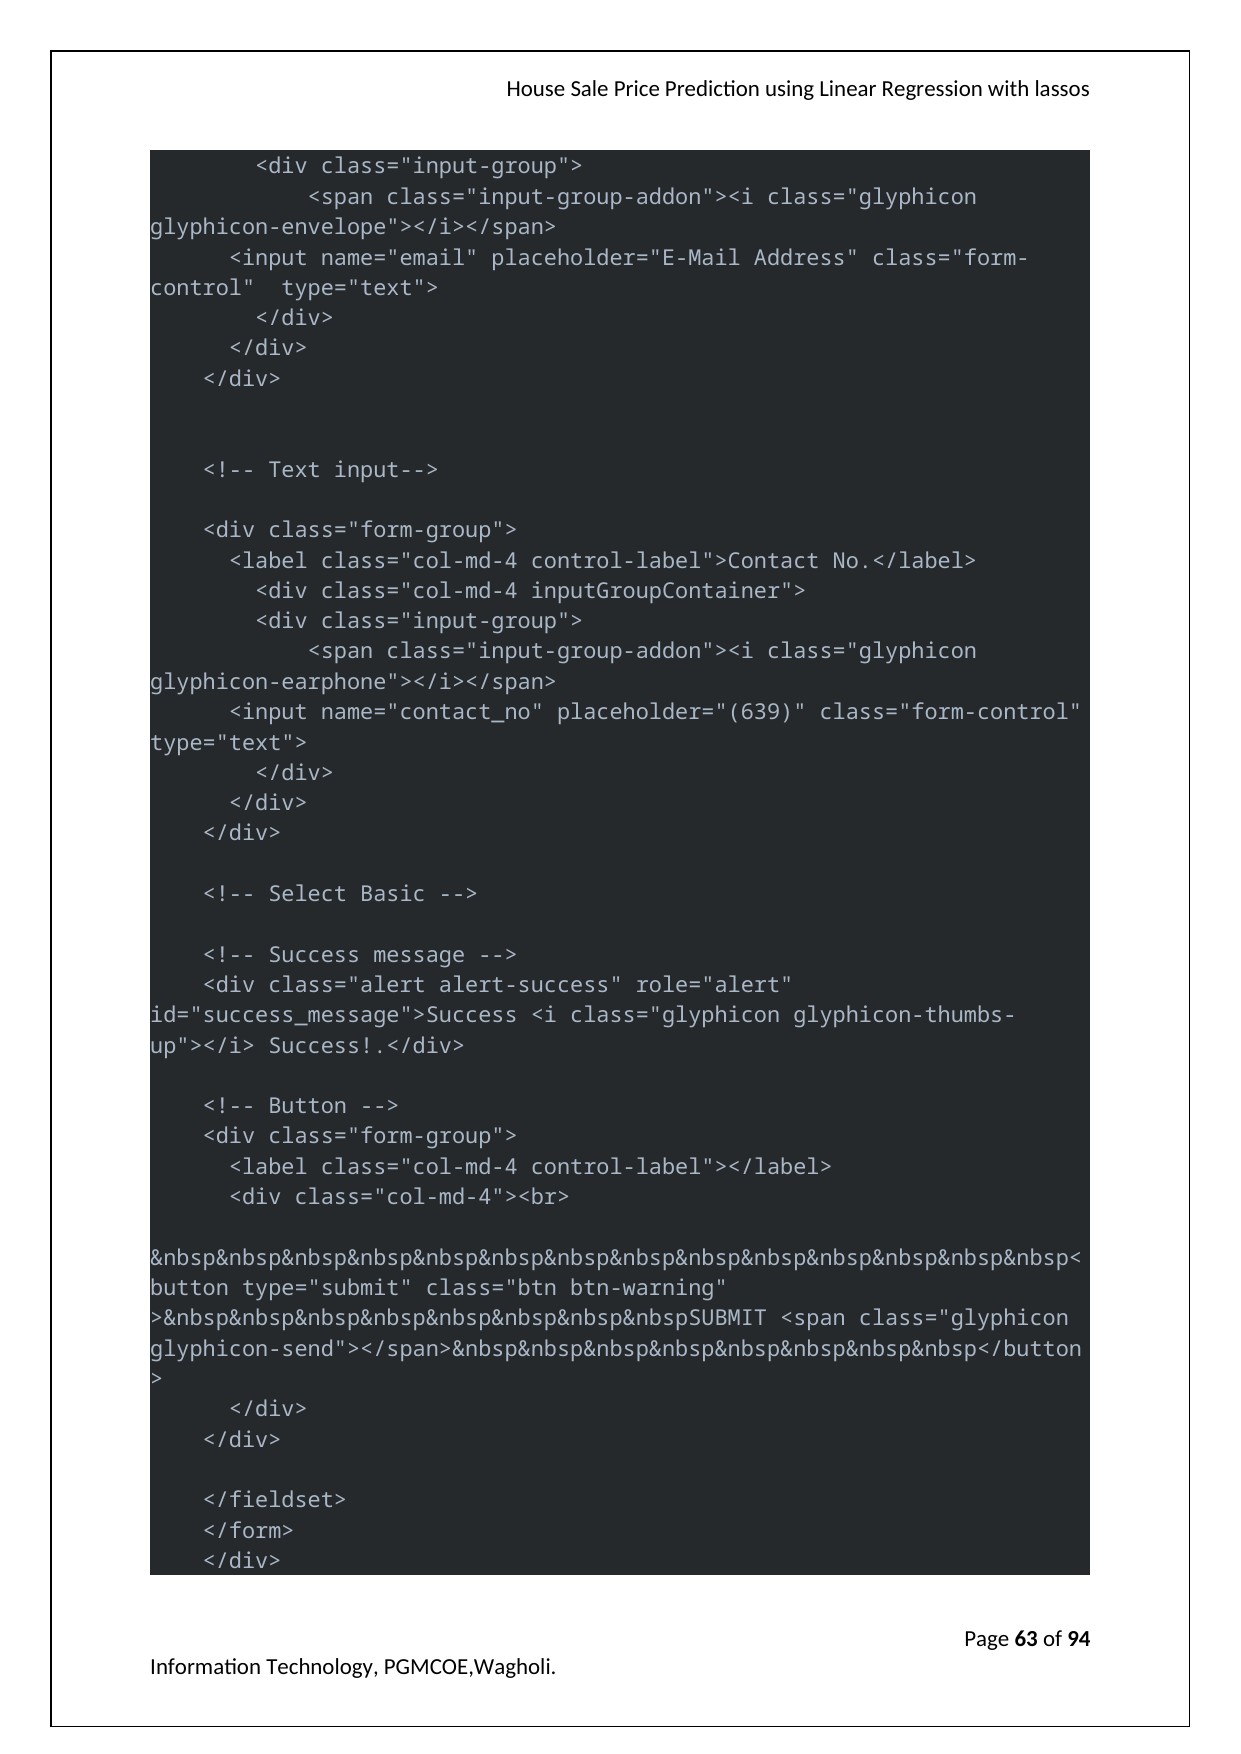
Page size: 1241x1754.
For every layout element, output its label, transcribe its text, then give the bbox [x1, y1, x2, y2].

text <div class="input-group"> [150, 605, 1090, 635]
text <span class="input-group-addon"><i class="glyphicon glyphicon-earphone"></i></span> [150, 635, 1090, 696]
text </div> [150, 756, 1090, 787]
text <div class="col-md-4 inputGroupContainer"> [150, 574, 1090, 605]
text <label class="col-md-4 control-label">Contact No.</label> [150, 544, 1090, 574]
text </div> [150, 817, 1090, 847]
text </fieldset> [150, 1484, 1090, 1514]
text </div> [150, 1423, 1090, 1453]
text <label class="col-md-4 control-label"></label> [150, 1150, 1090, 1181]
text <input name="contact_no" placeholder="(639)" class="form-control" type="text"> [150, 696, 1090, 756]
text </div> [150, 787, 1090, 817]
text <input name="email" placeholder="E-Mail Address" class="form-control" type="text"> [150, 241, 1090, 302]
text </div> [150, 302, 1090, 332]
text </div> [150, 332, 1090, 362]
text <!-- Text input--> [150, 453, 1090, 483]
text <div class="col-md-4"><br> [150, 1181, 1090, 1211]
text <div class="form-group"> [150, 1120, 1090, 1150]
text </form> [150, 1514, 1090, 1544]
text &nbsp&nbsp&nbsp&nbsp&nbsp&nbsp&nbsp&nbsp&nbsp&nbsp&nbsp&nbsp&nbsp&nbsp<button type="submit" class="btn btn-warning" >&nbsp&nbsp&nbsp&nbsp&nbsp&nbsp&nbsp&nbspSUBMIT <span class="glyphicon glyphicon-send"></span>&nbsp&nbsp&nbsp&nbsp&nbsp&nbsp&nbsp&nbsp</button> [150, 1211, 1090, 1393]
text </div> [150, 1393, 1090, 1423]
text <span class="input-group-addon"><i class="glyphicon glyphicon-envelope"></i></span> [150, 180, 1090, 241]
text <!-- Button --> [150, 1090, 1090, 1120]
text <!-- Select Basic --> [150, 877, 1090, 908]
text <div class="input-group"> [150, 150, 1090, 180]
text </div> [150, 362, 1090, 392]
text <div class="form-group"> [150, 514, 1090, 544]
text <!-- Success message --> [150, 938, 1090, 968]
text </div> [150, 1544, 1090, 1575]
text <div class="alert alert-success" role="alert" id="success_message">Success <i class="glyphicon glyphicon-thumbs-up"></i> Success!.</div> [150, 968, 1090, 1059]
